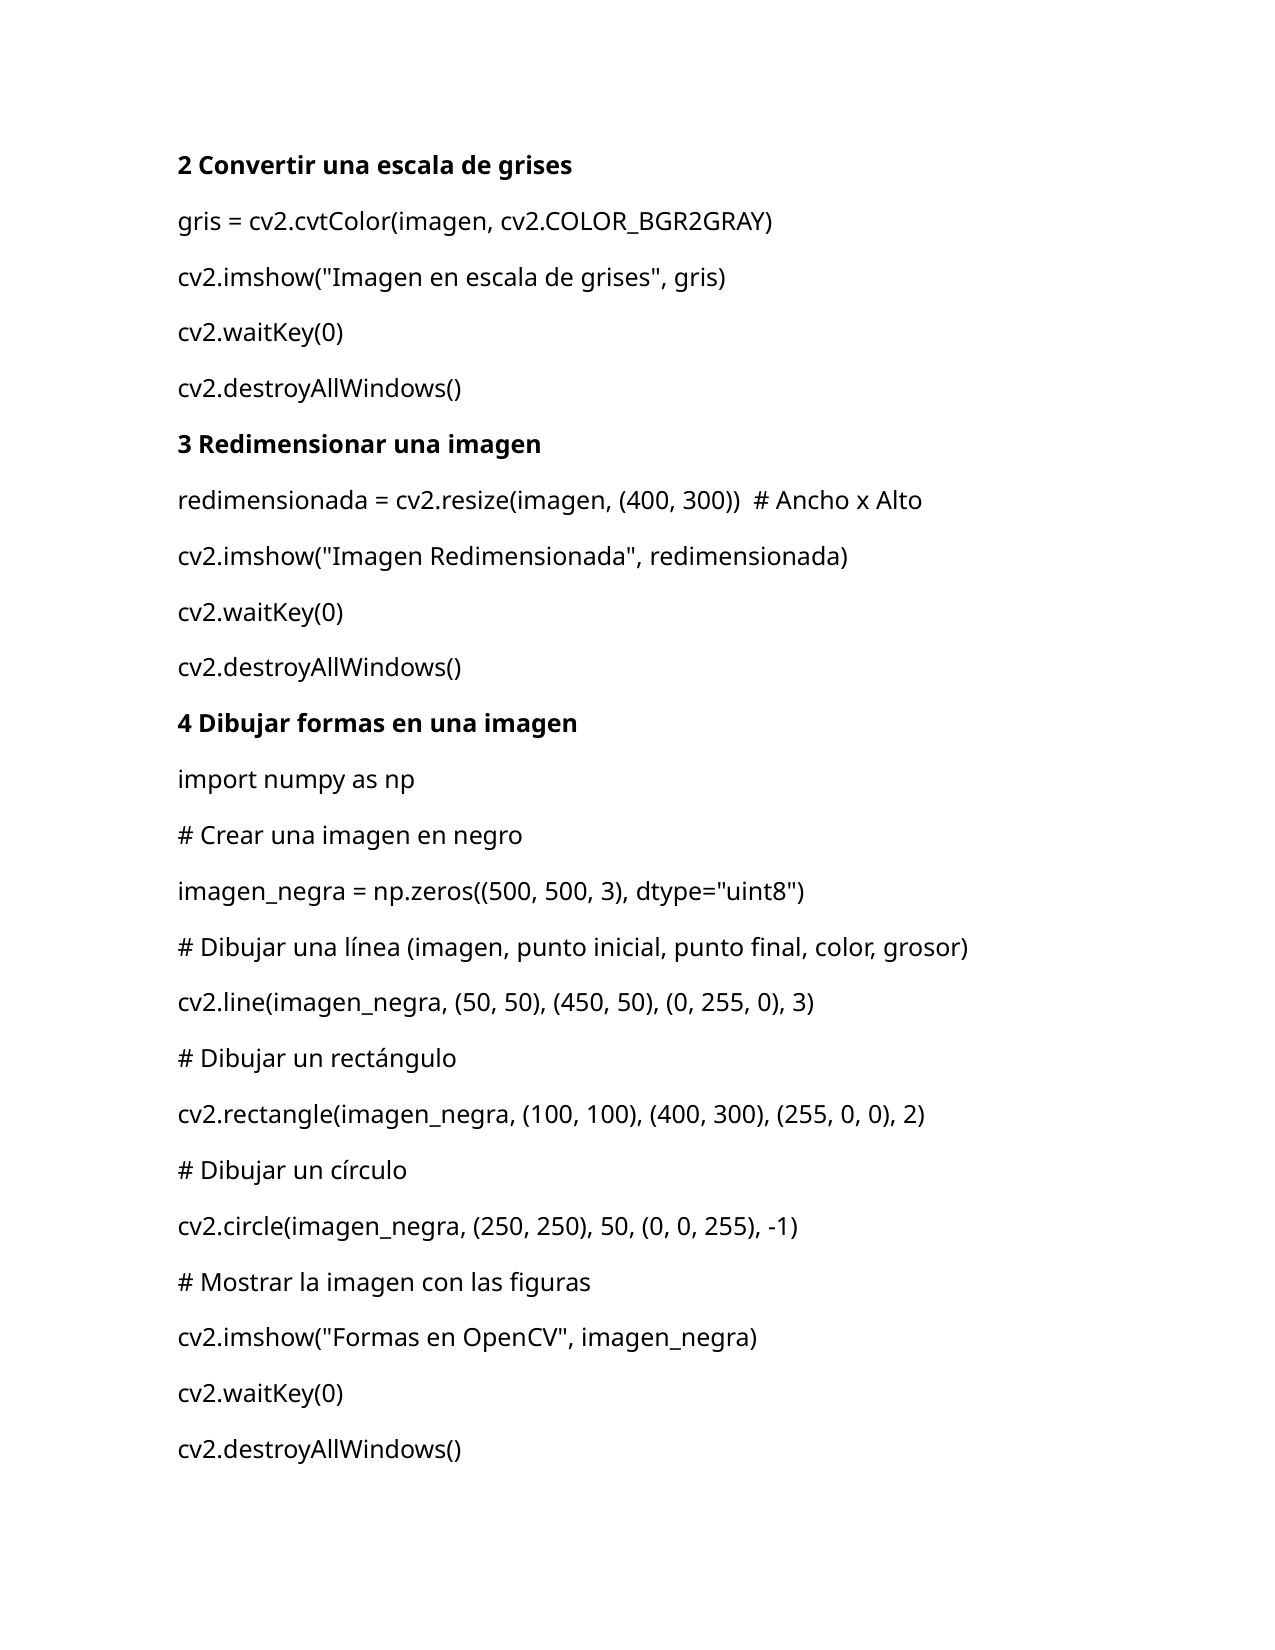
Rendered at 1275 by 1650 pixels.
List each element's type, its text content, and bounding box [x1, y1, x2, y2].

text cv2.destroyAllWindows() [177, 650, 1098, 684]
text 2️ Convertir una escala de grises [177, 148, 1098, 182]
text # Dibujar un rectángulo [177, 1041, 1098, 1075]
text 4️ Dibujar formas en una imagen [177, 706, 1098, 740]
text 3️ Redimensionar una imagen [177, 427, 1098, 461]
text cv2.rectangle(imagen_negra, (100, 100), (400, 300), (255, 0, 0), 2) [177, 1097, 1098, 1131]
text cv2.waitKey(0) [177, 1376, 1098, 1410]
text cv2.imshow("Imagen Redimensionada", redimensionada) [177, 538, 1098, 572]
text redimensionada = cv2.resize(imagen, (400, 300)) # Ancho x Alto [177, 483, 1098, 517]
text cv2.waitKey(0) [177, 315, 1098, 349]
text cv2.destroyAllWindows() [177, 1432, 1098, 1466]
text cv2.imshow("Formas en OpenCV", imagen_negra) [177, 1320, 1098, 1354]
text # Dibujar una línea (imagen, punto inicial, punto final, color, grosor) [177, 929, 1098, 963]
text cv2.imshow("Imagen en escala de grises", gris) [177, 259, 1098, 293]
text # Dibujar un círculo [177, 1153, 1098, 1187]
text cv2.circle(imagen_negra, (250, 250), 50, (0, 0, 255), -1) [177, 1208, 1098, 1242]
text imagen_negra = np.zeros((500, 500, 3), dtype="uint8") [177, 873, 1098, 907]
text cv2.line(imagen_negra, (50, 50), (450, 50), (0, 255, 0), 3) [177, 985, 1098, 1019]
text # Crear una imagen en negro [177, 818, 1098, 852]
text gris = cv2.cvtColor(imagen, cv2.COLOR_BGR2GRAY) [177, 203, 1098, 237]
text cv2.destroyAllWindows() [177, 371, 1098, 405]
text import numpy as np [177, 762, 1098, 796]
text cv2.waitKey(0) [177, 594, 1098, 628]
text # Mostrar la imagen con las figuras [177, 1264, 1098, 1298]
